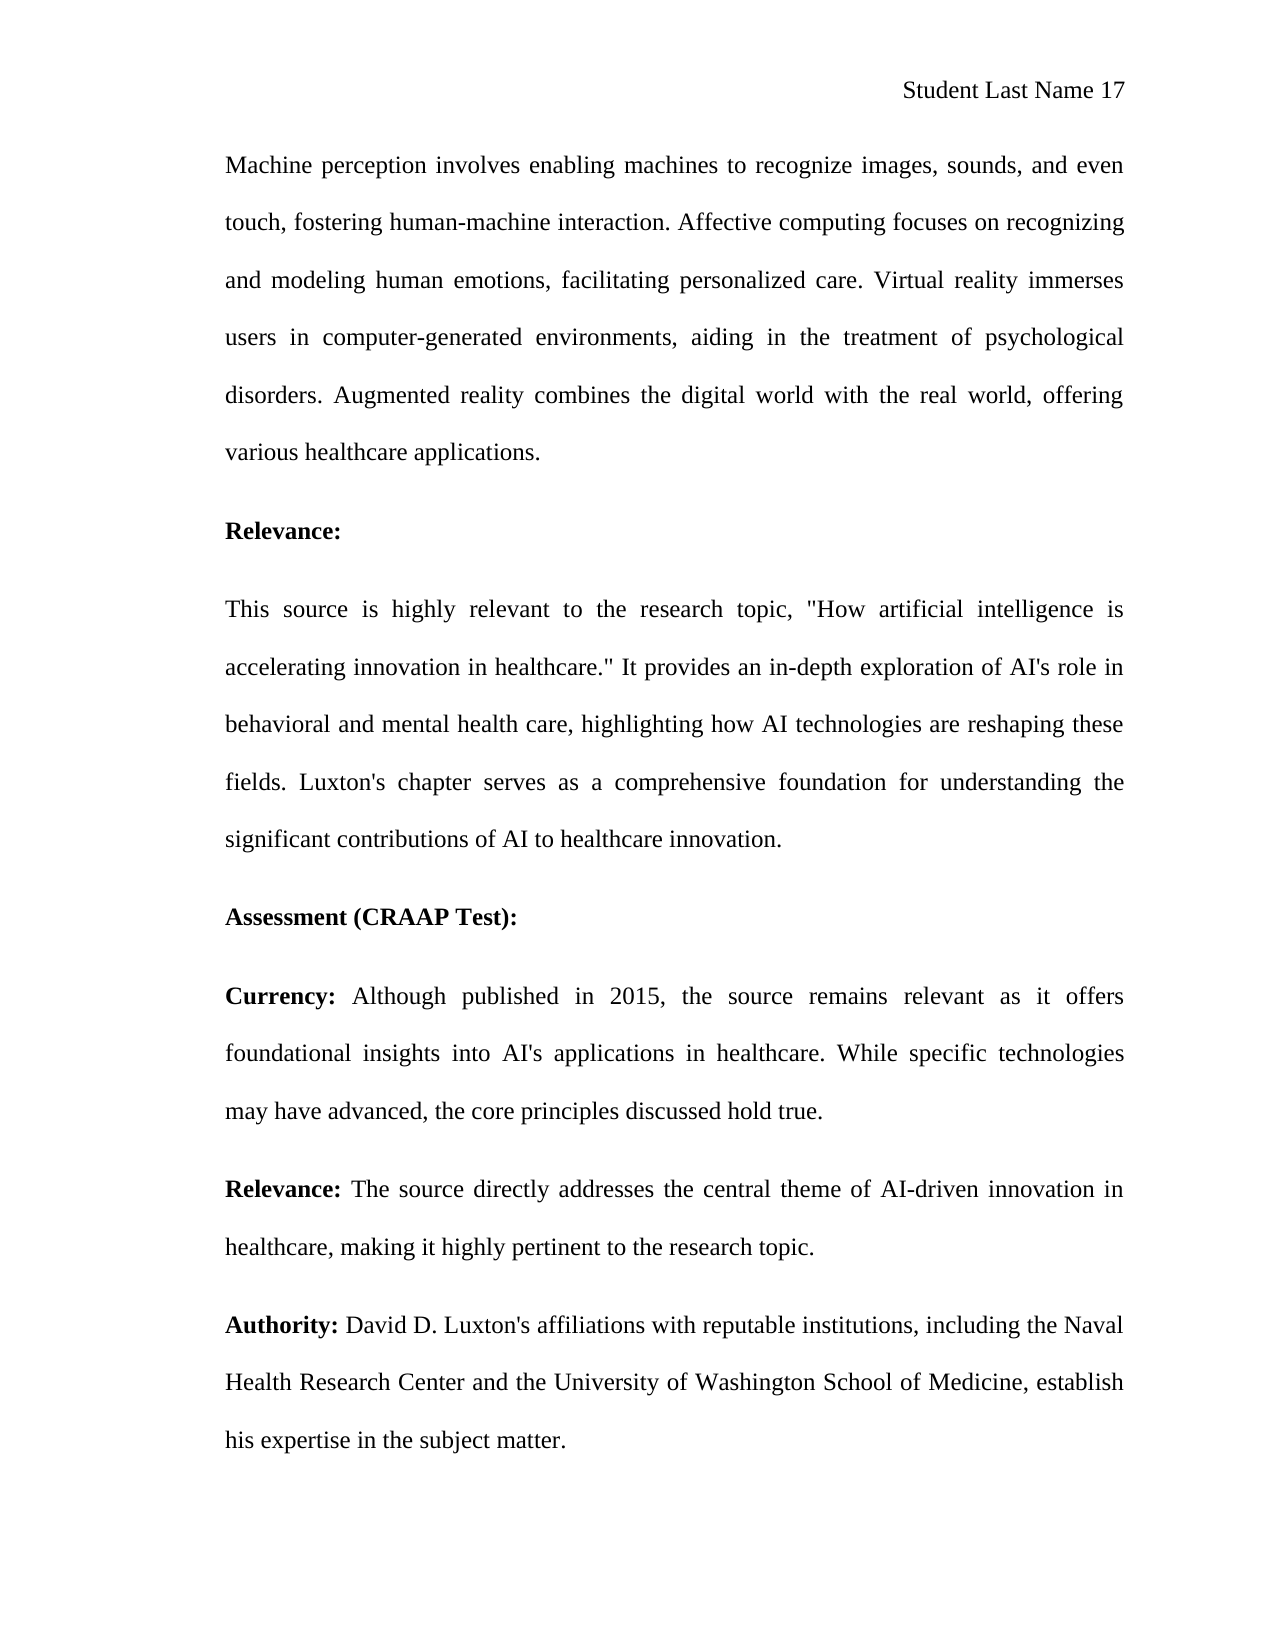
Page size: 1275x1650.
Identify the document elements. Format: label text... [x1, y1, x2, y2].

text Assessment (CRAAP Test): [225, 902, 1125, 931]
text This source is highly relevant to the research topic, "How artificial intelligence is accelerating innovation in healthcare." It provides an in-depth exploration of AI's role in behavioral and mental health care, highlighting how AI technologies are reshaping these fields. Luxton's chapter serves as a comprehensive foundation for understanding the significant contributions of AI to healthcare innovation. [225, 594, 1125, 853]
text Machine perception involves enabling machines to recognize images, sounds, and even touch, fostering human-machine interaction. Affective computing focuses on recognizing and modeling human emotions, facilitating personalized care. Virtual reality immerses users in computer-generated environments, aiding in the treatment of psychological disorders. Augmented reality combines the digital world with the real world, offering various healthcare applications. [225, 150, 1125, 466]
text Relevance: [225, 516, 1125, 544]
text Currency: Although published in 2015, the source remains relevant as it offers foundational insights into AI's applications in healthcare. While specific technologies may have advanced, the core principles discussed hold true. [225, 981, 1125, 1124]
text Authority: David D. Luxton's affiliations with reputable institutions, including the Naval Health Research Center and the University of Washington School of Medicine, establish his expertise in the subject matter. [225, 1310, 1125, 1454]
text Relevance: The source directly addresses the central theme of AI-driven innovation in healthcare, making it highly pertinent to the research topic. [225, 1174, 1125, 1260]
